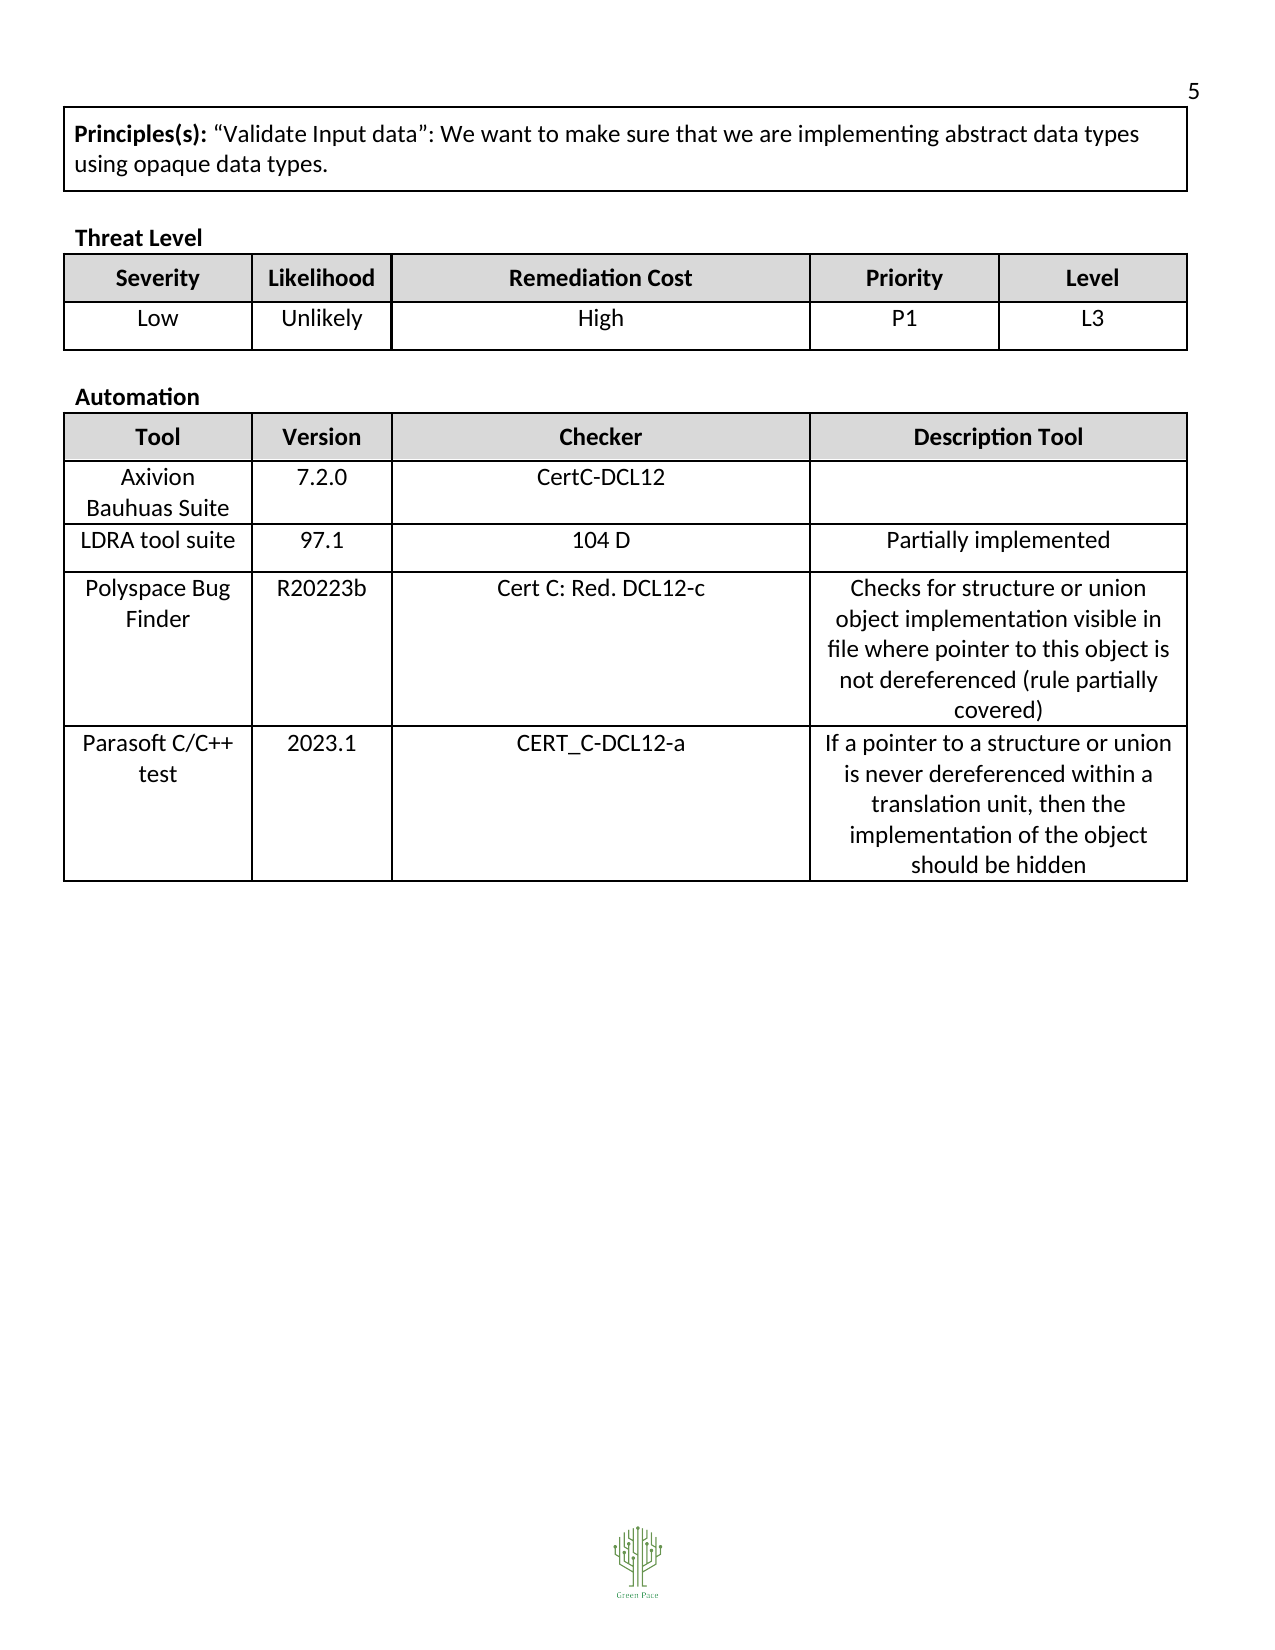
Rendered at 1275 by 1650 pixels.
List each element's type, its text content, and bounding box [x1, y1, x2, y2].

table_header Priority [811, 255, 998, 301]
table_cell LDRA tool suite [65, 525, 251, 571]
table_header Principles(s): “Validate Input data”: We want to make sure that we are implementing abstract data types using opaque data types. [65, 108, 1186, 189]
table_cell 2023.1 [253, 727, 391, 880]
table_cell 97.1 [253, 525, 391, 571]
text Automation [75, 381, 1200, 412]
table_cell [811, 462, 1186, 523]
table_cell Cert C: Red. DCL12-c [393, 573, 809, 725]
table_header Description Tool [811, 414, 1186, 459]
table_cell Low [65, 303, 251, 348]
text Threat Level [75, 222, 1200, 253]
table_cell Unlikely [253, 303, 390, 348]
table_cell Axivion Bauhuas Suite [65, 462, 251, 523]
table_header Likelihood [253, 255, 390, 301]
table_header Version [253, 414, 391, 459]
table_cell Partially implemented [811, 525, 1186, 571]
table_cell CERT_C-DCL12-a [393, 727, 809, 880]
table_header Remediation Cost [393, 255, 809, 301]
table_cell L3 [1000, 303, 1186, 348]
table_cell If a pointer to a structure or union is never dereferenced within a translation unit, then the implementation of the object should be hidden [811, 727, 1186, 880]
table_cell R20223b [253, 573, 391, 725]
table_cell Polyspace Bug Finder [65, 573, 251, 725]
table_cell P1 [811, 303, 998, 348]
table_cell Parasoft C/C++ test [65, 727, 251, 880]
table_header Severity [65, 255, 251, 301]
table_cell High [393, 303, 809, 348]
table_header Checker [393, 414, 809, 459]
picture [605, 1521, 670, 1606]
table_cell Checks for structure or union object implementation visible in file where pointer to this object is not dereferenced (rule partially covered) [811, 573, 1186, 725]
table_cell 104 D [393, 525, 809, 571]
table_cell 7.2.0 [253, 462, 391, 523]
table_cell CertC-DCL12 [393, 462, 809, 523]
table_header Level [1000, 255, 1186, 301]
table_header Tool [65, 414, 251, 459]
